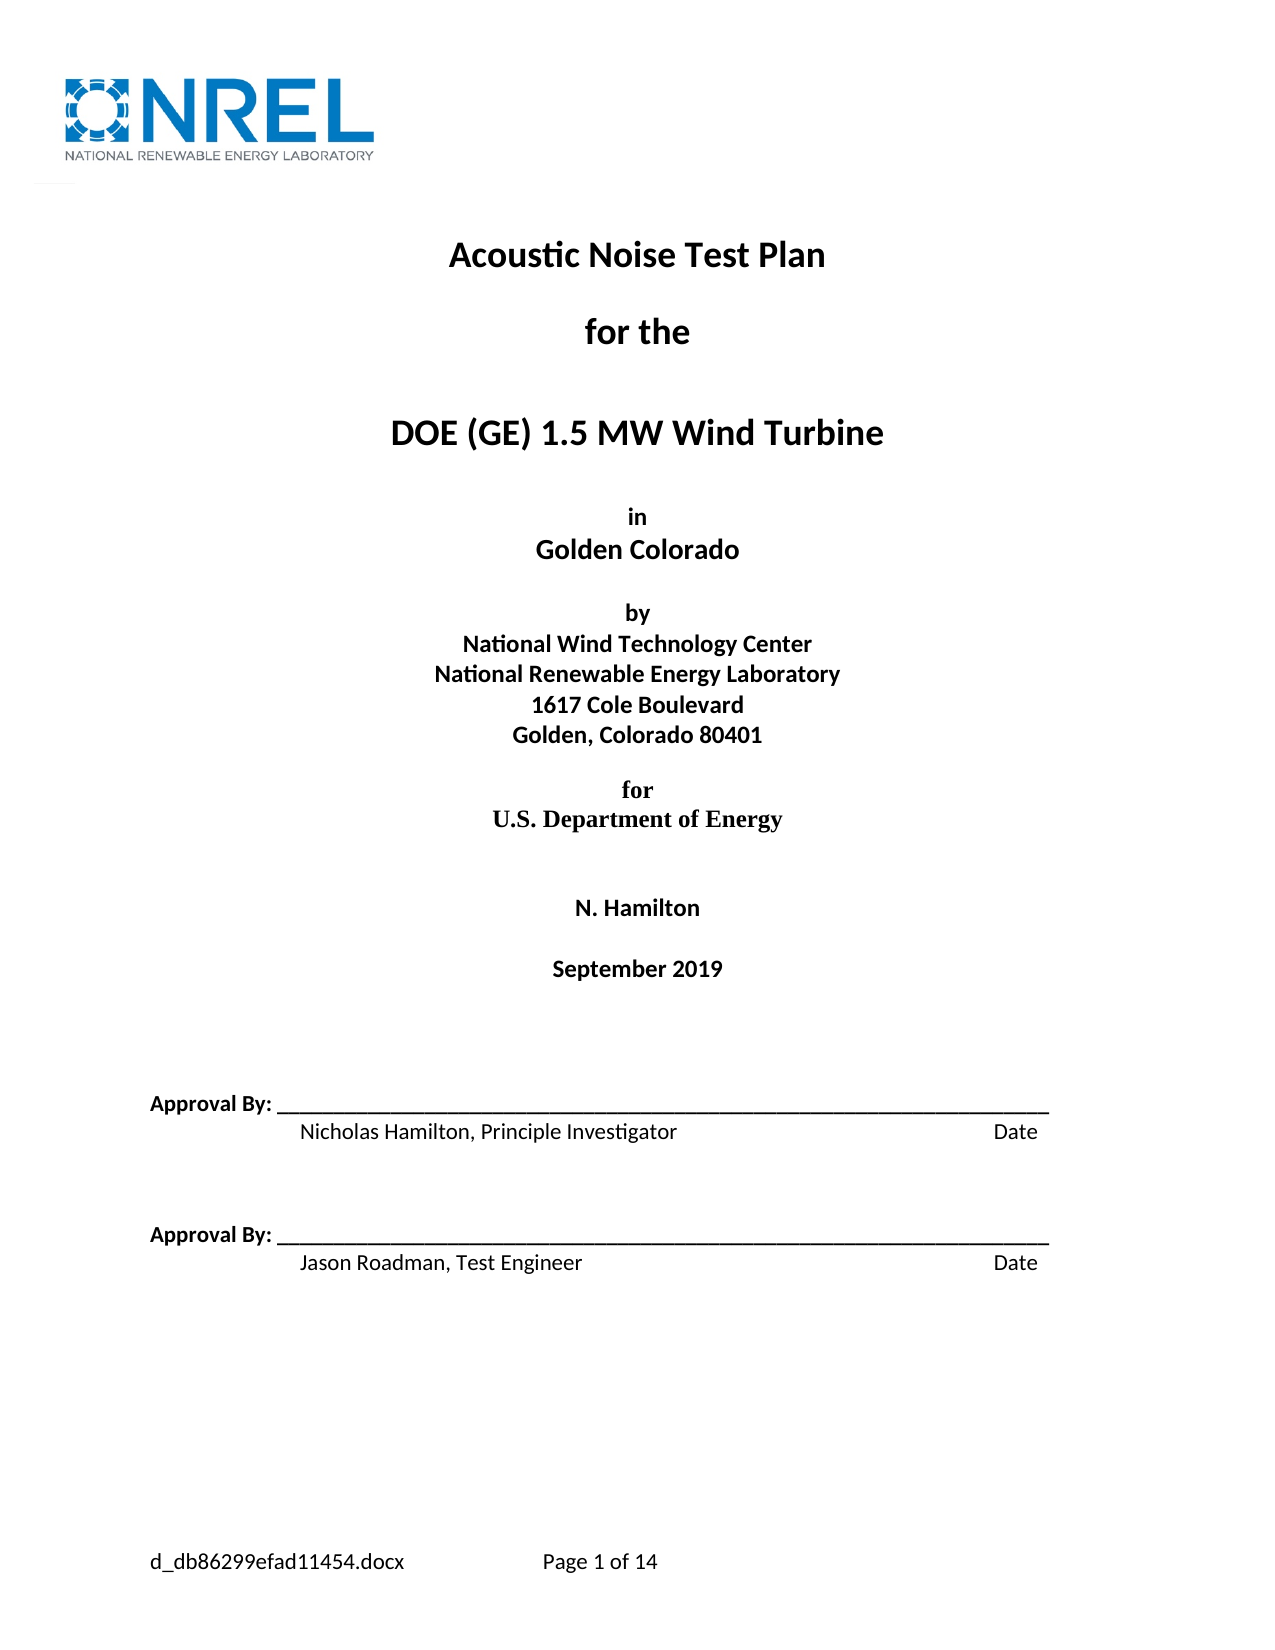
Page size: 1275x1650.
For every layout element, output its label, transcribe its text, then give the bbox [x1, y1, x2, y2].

text National Wind Technology Center [150, 628, 1125, 658]
text 1617 Cole Boulevard [150, 689, 1125, 719]
text September 2019 [150, 953, 1125, 983]
text National Renewable Energy Laboratory [150, 658, 1125, 689]
text N. Hamilton [150, 892, 1125, 922]
text Nicholas Hamilton, Principle Investigator Date [150, 1117, 1125, 1145]
text Golden, Colorado 80401 [150, 719, 1125, 750]
title DOE (GE) 1.5 MW Wind Turbine [150, 409, 1125, 455]
text for the [150, 308, 1125, 353]
text Acoustic Noise Test Plan [150, 231, 1125, 277]
text Approval By: [150, 1089, 1125, 1117]
text by [150, 597, 1125, 628]
title for [150, 775, 1125, 804]
text Jason Roadman, Test Engineer Date [150, 1248, 1125, 1276]
text Golden Colorado [150, 531, 1125, 567]
text U.S. Department of Energy [150, 804, 1125, 832]
text Approval By: [150, 1220, 1125, 1248]
picture [33, 49, 410, 184]
text in [150, 501, 1125, 531]
